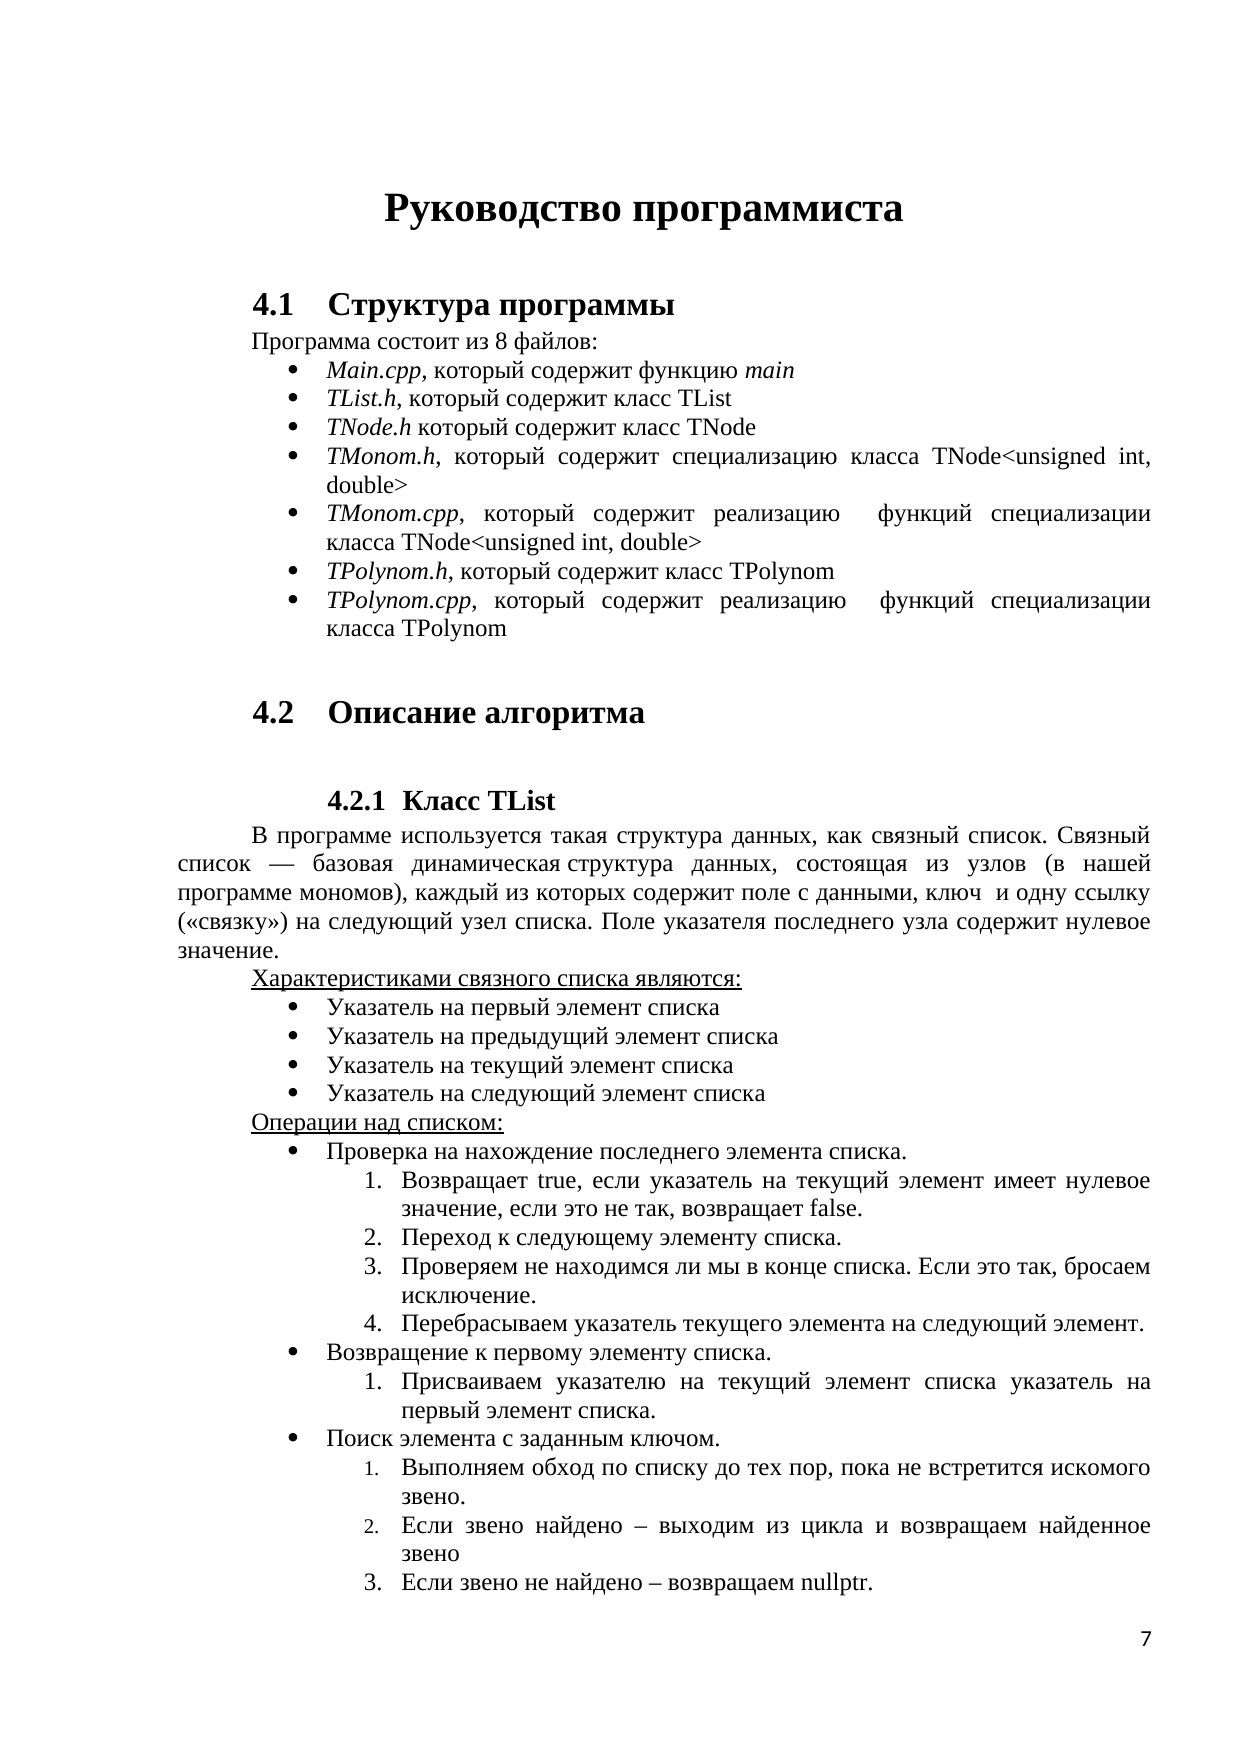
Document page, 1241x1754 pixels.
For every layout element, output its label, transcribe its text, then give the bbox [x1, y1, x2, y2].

list Возвращает true, если указатель на текущий элемент имеет нулевое значение, если это не так, возвращает false. [363, 1165, 1152, 1222]
list TPolynom.h, который содержит класс TPolynom [288, 556, 1152, 585]
list TNode.h который содержит класс TNode [288, 412, 1152, 441]
list Описание алгоритма [252, 692, 1152, 731]
list TPolynom.cpp, который содержит реализацию функций специализации класса TPolynom [288, 585, 1152, 642]
list TList.h, который содержит класс TList [288, 383, 1152, 412]
list Проверка на нахождение последнего элемента списка. [288, 1136, 1152, 1165]
list Перебрасываем указатель текущего элемента на следующий элемент. [363, 1308, 1152, 1337]
list TMonom.h, который содержит специализацию класса TNode<unsigned int, double> [288, 441, 1152, 498]
list Если звено не найдено – возвращаем nullptr. [363, 1567, 1152, 1596]
list Структура программы [252, 284, 1152, 323]
list Указатель на текущий элемент списка [288, 1050, 1152, 1078]
list Указатель на первый элемент списка [288, 992, 1152, 1021]
text Характеристиками связного списка являются: [177, 963, 1152, 992]
list Указатель на предыдущий элемент списка [288, 1021, 1152, 1050]
list Если звено найдено – выходим из цикла и возвращаем найденное звено [363, 1510, 1152, 1567]
list Переход к следующему элементу списка. [363, 1222, 1152, 1251]
list TMonom.cpp, который содержит реализацию функций специализации класса TNode<unsigned int, double> [288, 498, 1152, 556]
list Main.cpp, который содержит функцию main [288, 355, 1152, 383]
text Операции над списком: [177, 1107, 1152, 1136]
text Программа состоит из 8 файлов: [177, 326, 1152, 355]
list Класс TList [327, 783, 1152, 817]
list Указатель на следующий элемент списка [288, 1078, 1152, 1107]
text Руководство программиста [251, 183, 1152, 231]
text В программе используется такая структура данных, как связный список. Связный список — базовая динамическая структура данных, состоящая из узлов (в нашей программе мономов), каждый из которых содержит поле с данными, ключ и одну ссылку («связку») на следующий узел списка. Поле указателя последнего узла содержит нулевое значение. [177, 820, 1152, 963]
list Присваиваем указателю на текущий элемент списка указатель на первый элемент списка. [363, 1366, 1152, 1423]
list Проверяем не находимся ли мы в конце списка. Если это так, бросаем исключение. [363, 1251, 1152, 1308]
list Выполняем обход по списку до тех пор, пока не встретится искомого звено. [363, 1452, 1152, 1510]
list Возвращение к первому элементу списка. [288, 1337, 1152, 1366]
list Поиск элемента с заданным ключом. [288, 1423, 1152, 1452]
